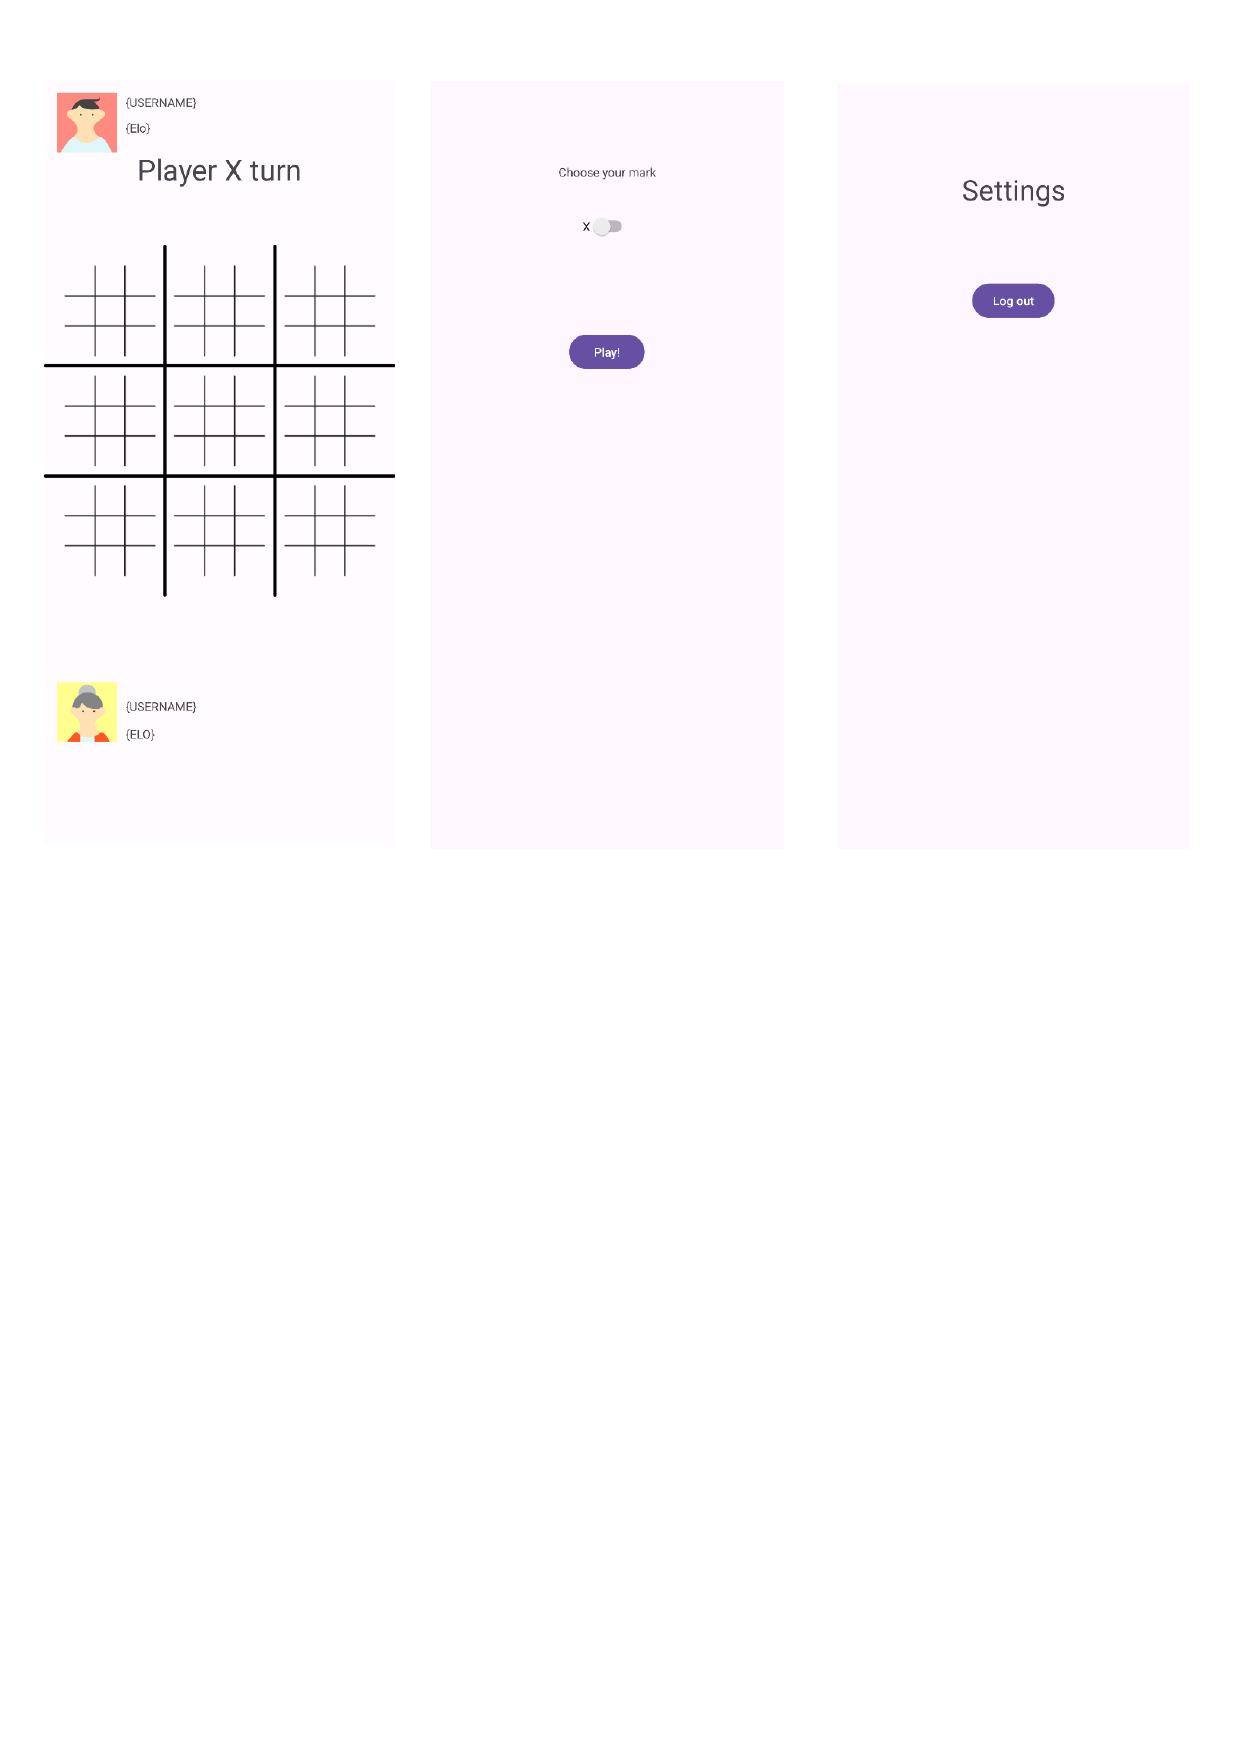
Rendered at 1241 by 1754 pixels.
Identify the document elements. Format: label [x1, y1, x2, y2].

picture [430, 81, 784, 849]
picture [837, 84, 1190, 849]
picture [43, 81, 395, 844]
